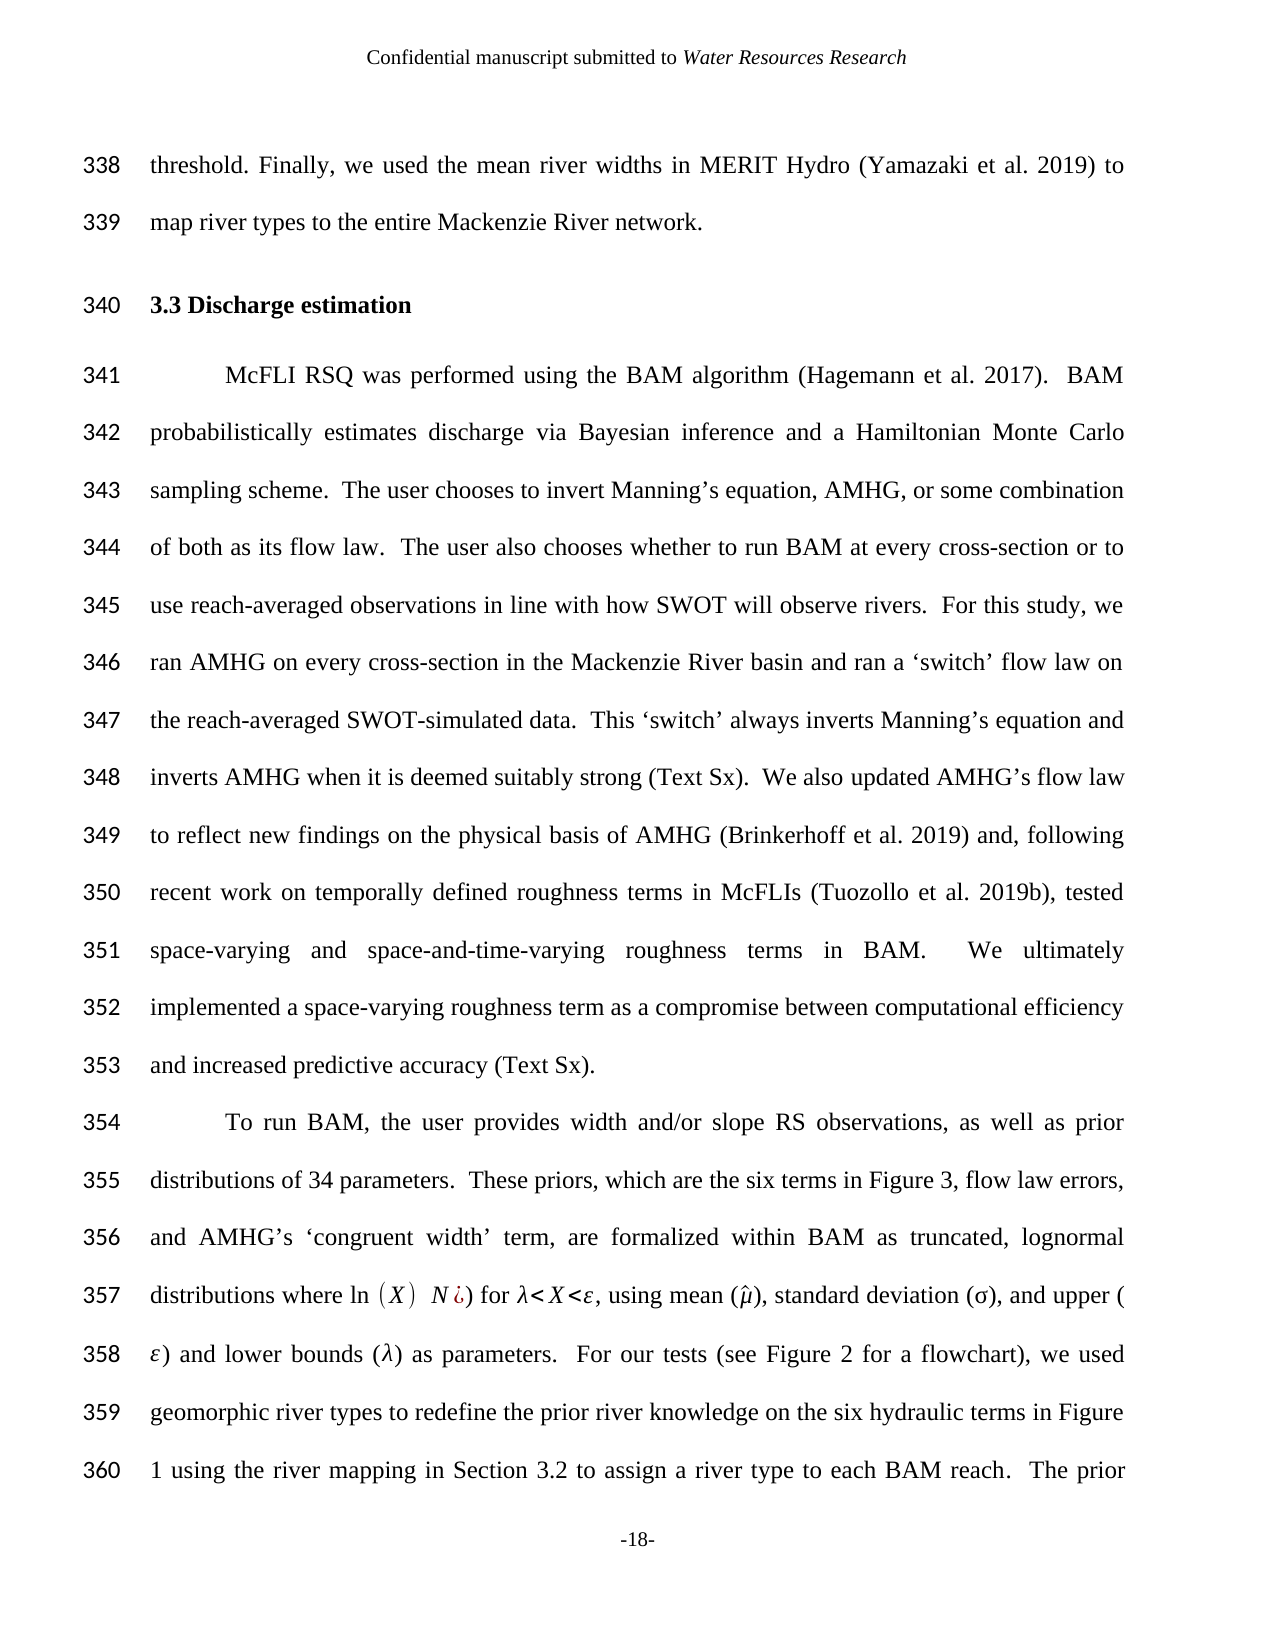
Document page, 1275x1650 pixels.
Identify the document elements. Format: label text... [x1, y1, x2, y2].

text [150, 1107, 1125, 1483]
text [150, 150, 1125, 236]
text McFLI RSQ was performed using the BAM algorithm (Hagemann et al. 2017). BAM probabilistically estimates discharge via Bayesian inference and a Hamiltonian Monte Carlo sampling scheme. The user chooses to invert Manning’s equation, AMHG, or some combination of both as its flow law. The user also chooses whether to run BAM at every cross-section or to use reach-averaged observations in line with how SWOT will observe rivers. For this study, we ran AMHG on every cross-section in the Mackenzie River basin and ran a ‘switch’ flow law on the reach-averaged SWOT-simulated data. This ‘switch’ always inverts Manning’s equation and inverts AMHG when it is deemed suitably strong (Text Sx). We also updated AMHG’s flow law to reflect new findings on the physical basis of AMHG (Brinkerhoff et al. 2019) and, following recent work on temporally defined roughness terms in McFLIs (Tuozollo et al. 2019b), tested space-varying and space-and-time-varying roughness terms in BAM. We ultimately implemented a space-varying roughness term as a compromise between computational efficiency and increased predictive accuracy (Text Sx). [150, 360, 1125, 1079]
subtitle 3.3 Discharge estimation [150, 290, 1125, 319]
